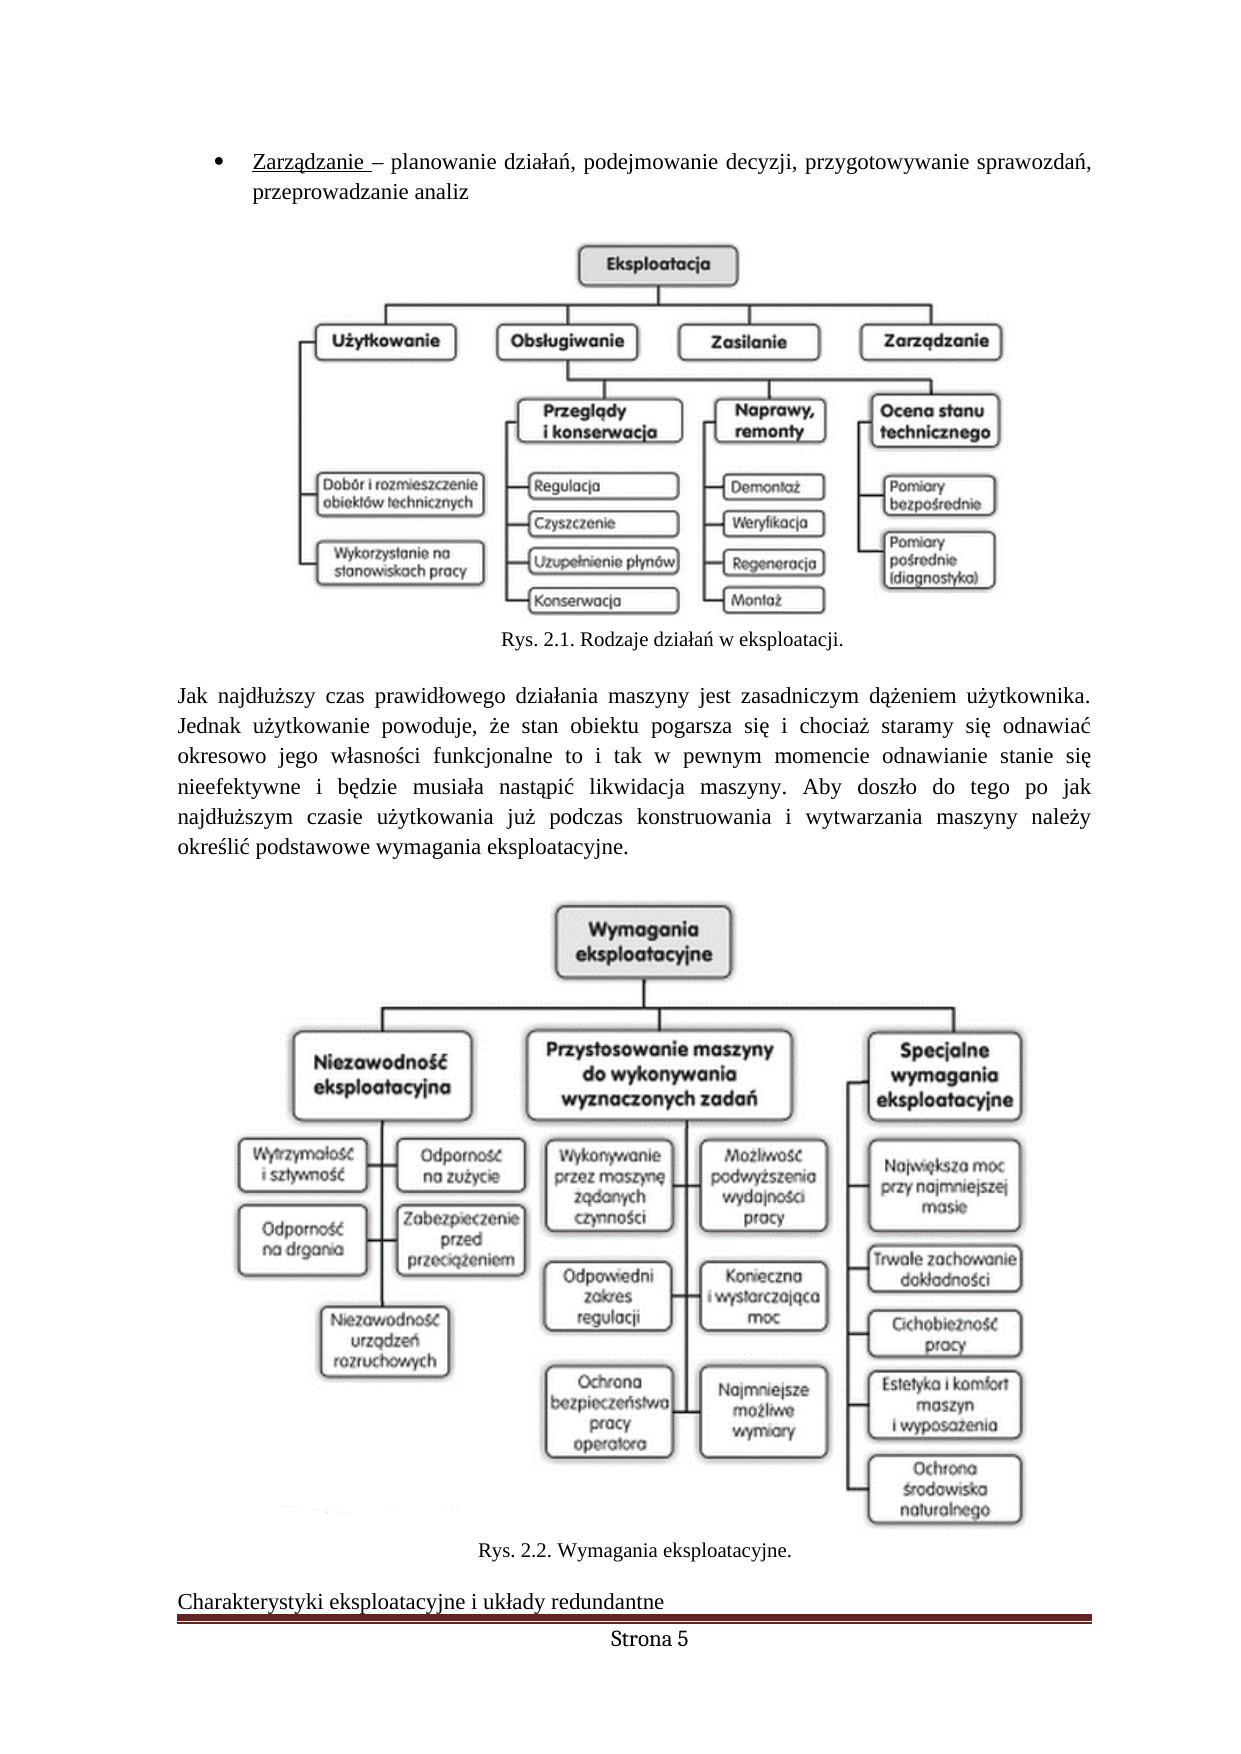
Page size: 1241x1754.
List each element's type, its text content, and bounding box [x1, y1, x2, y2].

text Rys. 2.2. Wymagania eksploatacyjne. [177, 1538, 1092, 1562]
picture [252, 238, 1029, 623]
text Jak najdłuższy czas prawidłowego działania maszyny jest zasadniczym dążeniem użytkownika. Jednak użytkowanie powoduje, że stan obiektu pogarsza się i chociaż staramy się odnawiać okresowo jego własności funkcjonalne to i tak w pewnym momencie odnawianie stanie się nieefektywne i będzie musiała nastąpić likwidacja maszyny. Aby doszło do tego po jak najdłuższym czasie użytkowania już podczas konstruowania i wytwarzania maszyny należy określić podstawowe wymagania eksploatacyjne. [177, 682, 1092, 859]
list Zarządzanie – planowanie działań, podejmowanie decyzji, przygotowywanie sprawozdań, przeprowadzanie analiz [215, 148, 1092, 204]
list Rys. 2.1. Rodzaje działań w eksploatacji. [252, 627, 1092, 651]
picture [227, 893, 1042, 1534]
